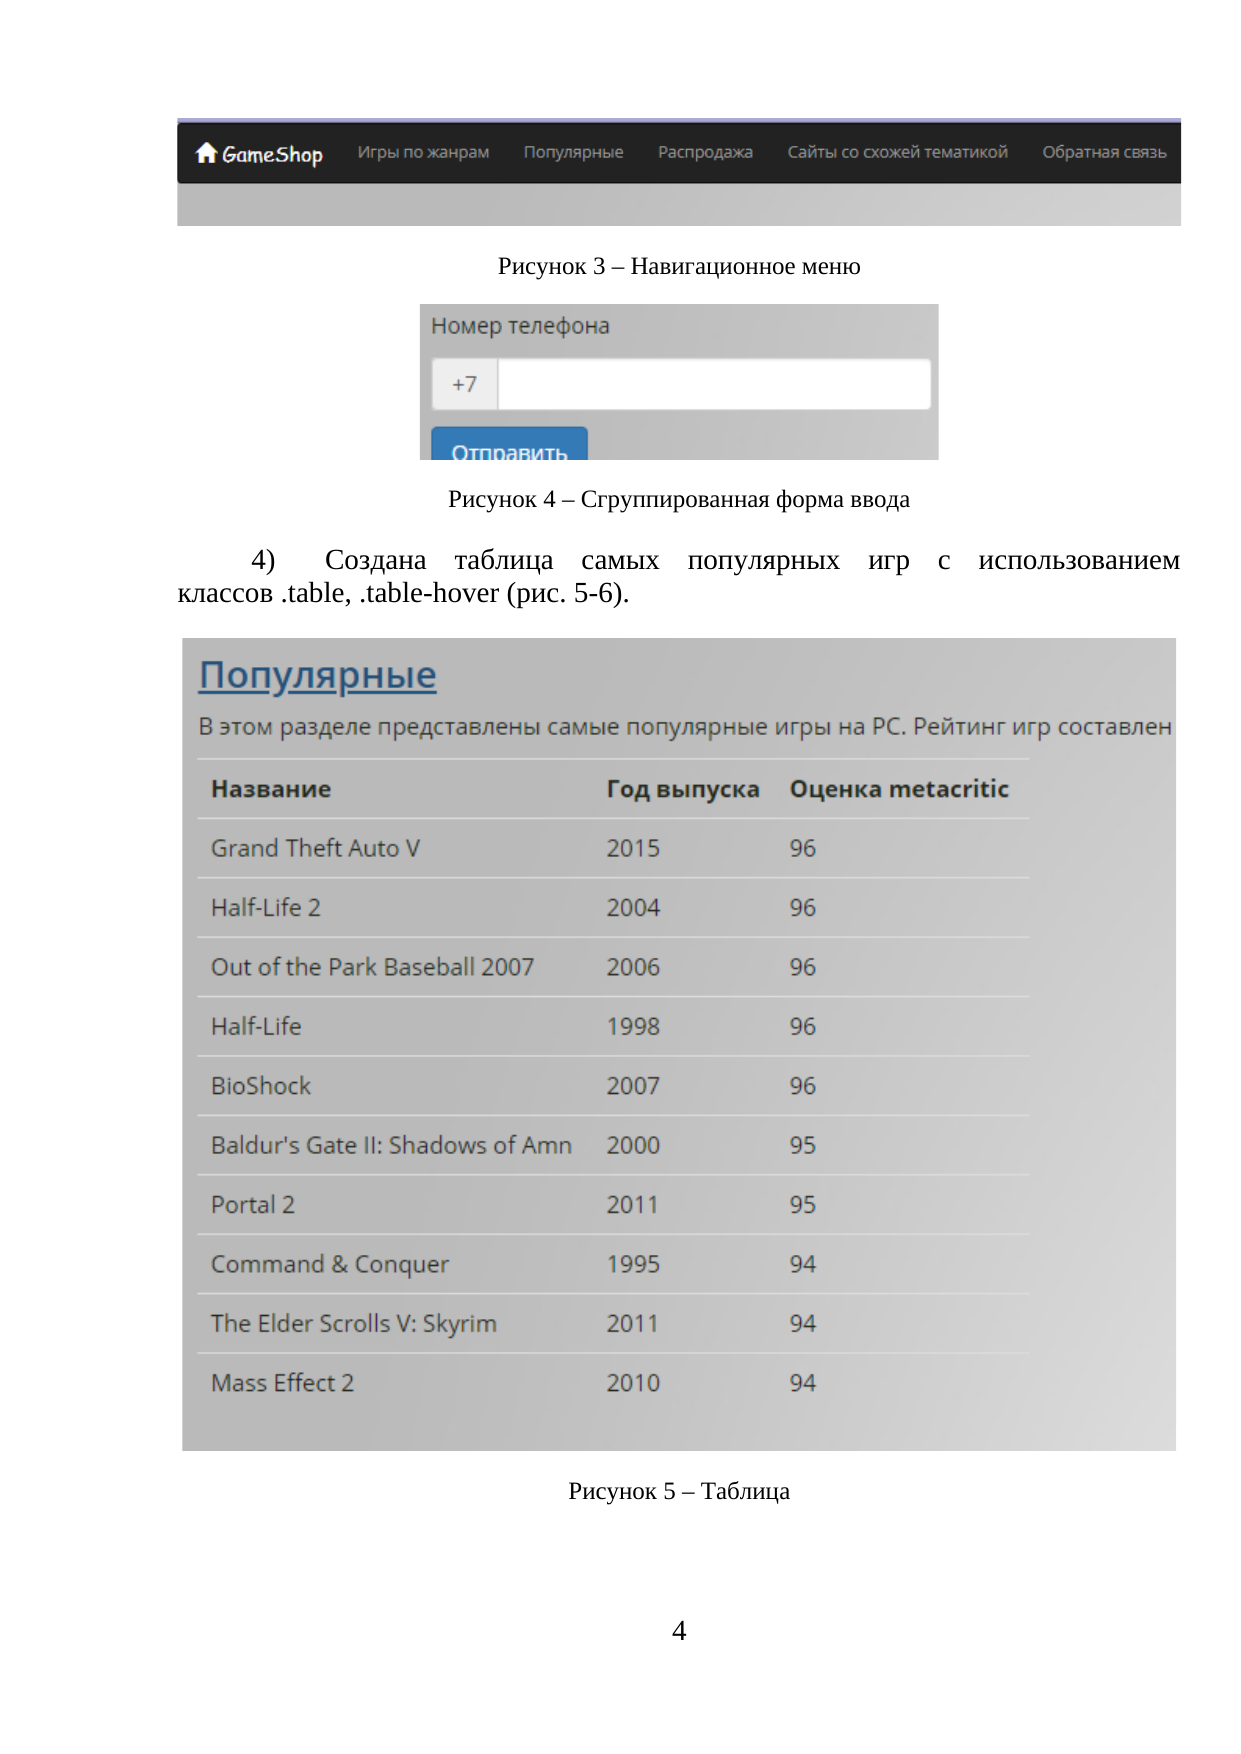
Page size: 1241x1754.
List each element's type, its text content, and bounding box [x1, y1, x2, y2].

text Рисунок 4 – Сгруппированная форма ввода [177, 484, 1181, 513]
text Рисунок 3 – Навигационное меню [177, 251, 1181, 279]
picture [419, 304, 939, 460]
text Рисунок 5 – Таблица [177, 1476, 1181, 1504]
picture [182, 638, 1177, 1451]
list Создана таблица самых популярных игр с использованием классов .table, .table-hover (рис. 5-6). [177, 542, 1181, 609]
picture [177, 118, 1182, 226]
